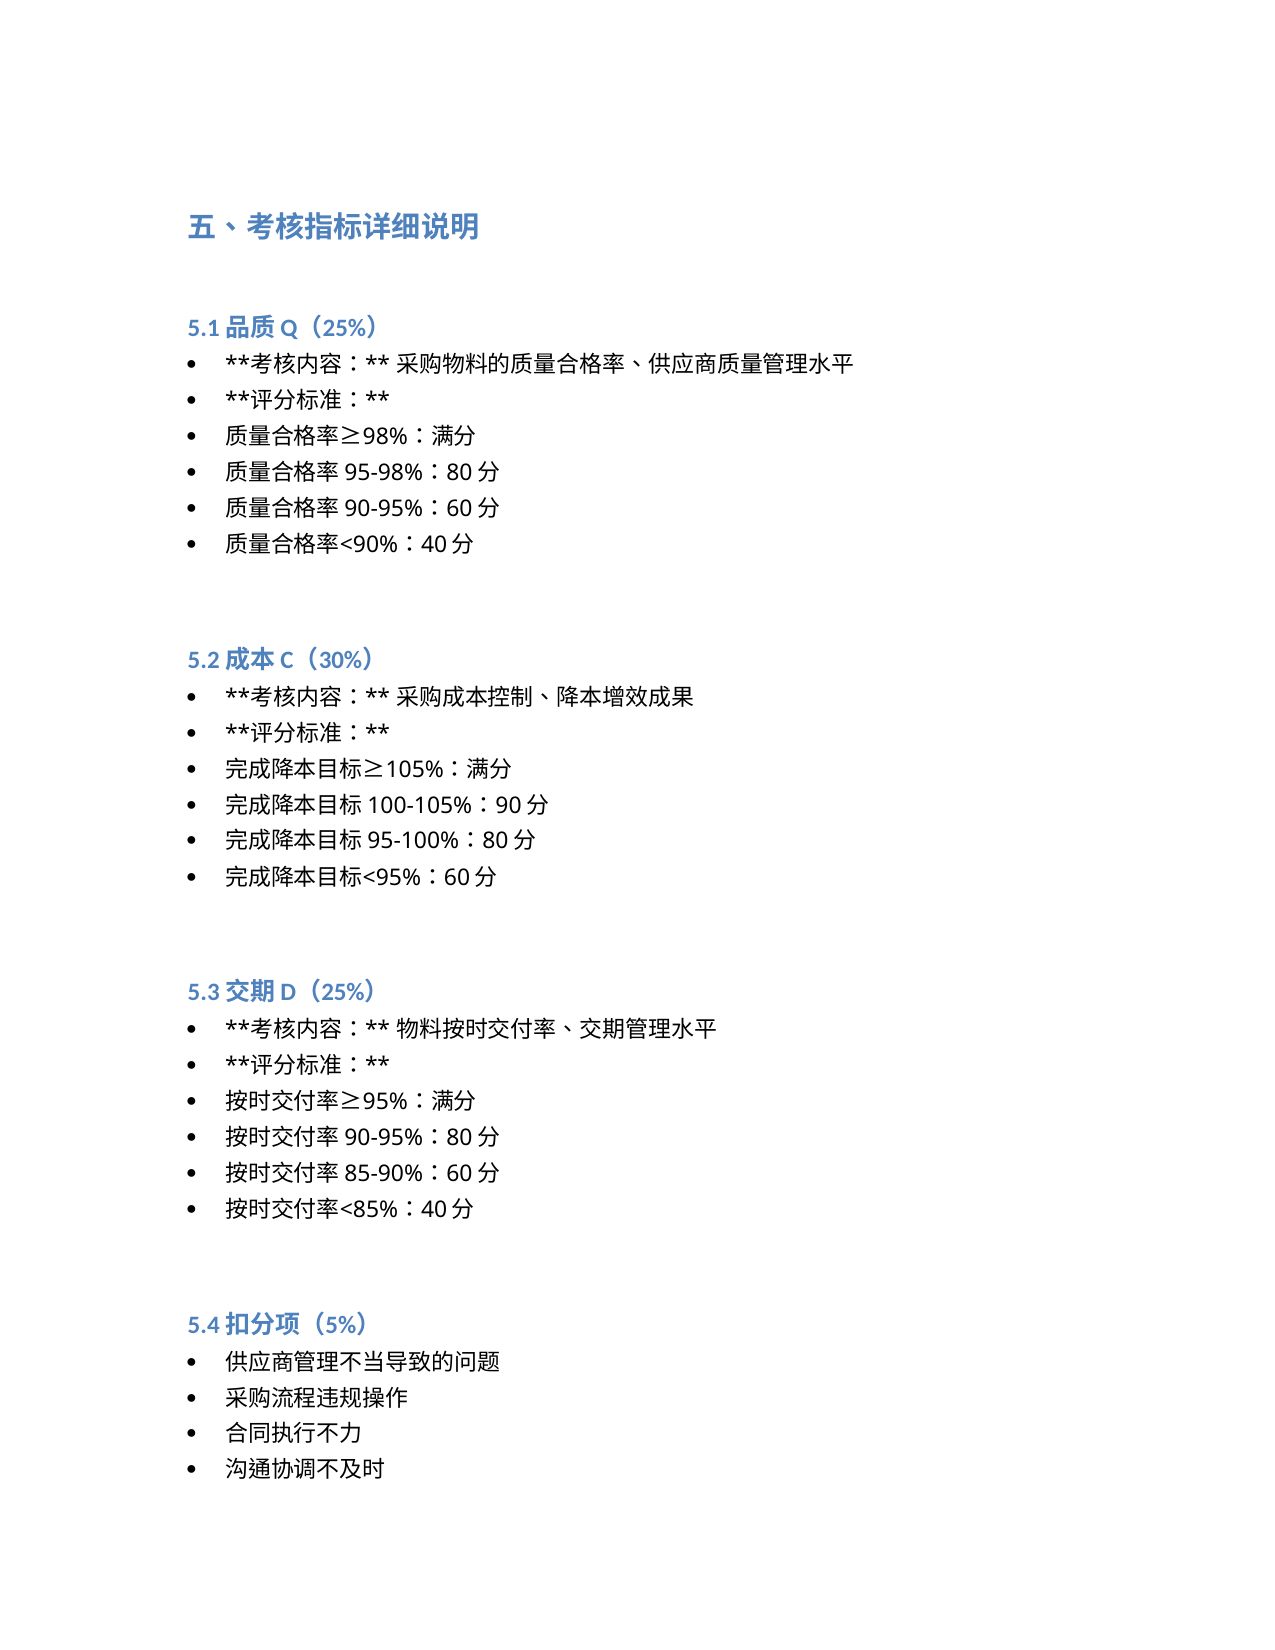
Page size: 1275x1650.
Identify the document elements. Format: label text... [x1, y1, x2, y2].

subtitle 五、考核指标详细说明 [187, 207, 1087, 246]
list **评分标准：** [187, 1049, 1087, 1080]
list **考核内容：** 物料按时交付率、交期管理水平 [187, 1013, 1087, 1044]
subtitle 5.1 品质Q（25%） [187, 309, 1087, 343]
list 供应商管理不当导致的问题 [187, 1346, 1087, 1377]
list 完成降本目标100-105%：90分 [187, 788, 1087, 820]
list 质量合格率90-95%：60分 [187, 492, 1087, 523]
list **评分标准：** [187, 384, 1087, 416]
list 质量合格率<90%：40分 [187, 528, 1087, 559]
list 按时交付率85-90%：60分 [187, 1157, 1087, 1188]
list 合同执行不力 [187, 1417, 1087, 1449]
list 按时交付率≥95%：满分 [187, 1085, 1087, 1116]
list 完成降本目标95-100%：80分 [187, 824, 1087, 856]
list 按时交付率<85%：40分 [187, 1193, 1087, 1224]
list 采购流程违规操作 [187, 1381, 1087, 1413]
list 按时交付率90-95%：80分 [187, 1121, 1087, 1152]
subtitle 5.2 成本C（30%） [187, 642, 1087, 676]
list 质量合格率95-98%：80分 [187, 456, 1087, 487]
list **考核内容：** 采购物料的质量合格率、供应商质量管理水平 [187, 348, 1087, 379]
subtitle 5.4 扣分项（5%） [187, 1306, 1087, 1340]
list 完成降本目标<95%：60分 [187, 860, 1087, 892]
list 沟通协调不及时 [187, 1453, 1087, 1484]
list 完成降本目标≥105%：满分 [187, 753, 1087, 784]
list 质量合格率≥98%：满分 [187, 420, 1087, 451]
subtitle 5.3 交期D（25%） [187, 974, 1087, 1008]
list **考核内容：** 采购成本控制、降本增效成果 [187, 681, 1087, 712]
list **评分标准：** [187, 717, 1087, 748]
